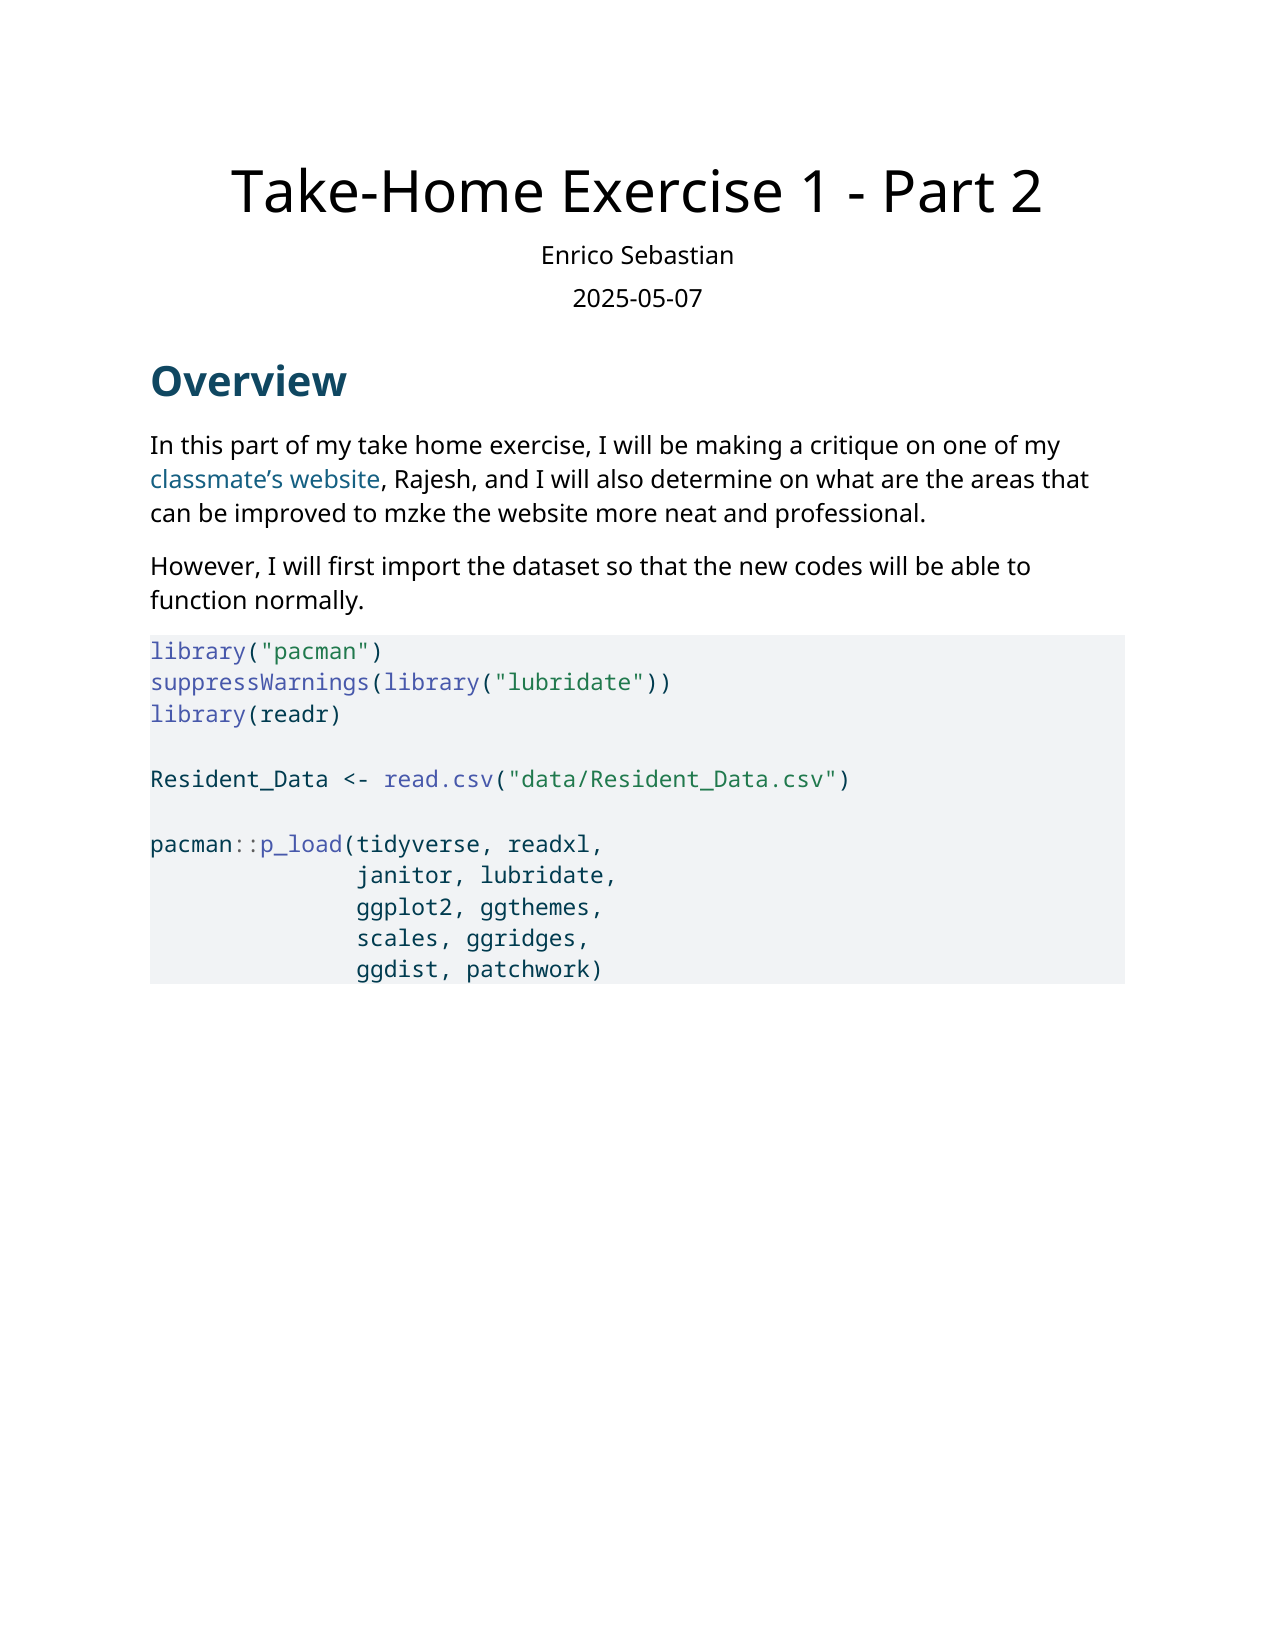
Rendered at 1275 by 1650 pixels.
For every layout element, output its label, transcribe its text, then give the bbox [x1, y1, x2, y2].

text In this part of my take home exercise, I will be making a critique on one of my classmate’s website, Rajesh, and I will also determine on what are the areas that can be improved to mzke the website more neat and professional. [150, 427, 1125, 529]
subtitle Overview [150, 352, 1125, 408]
text However, I will first import the dataset so that the new codes will be able to function normally. [150, 548, 1125, 616]
title Take-Home Exercise 1 - Part 2 [150, 150, 1125, 229]
text library("pacman") suppressWarnings(library("lubridate")) library(readr) Resident_Data <- read.csv("data/Resident_Data.csv") pacman::p_load(tidyverse, readxl, janitor, lubridate, ggplot2, ggthemes, scales, ggridges, ggdist, patchwork) [150, 635, 1125, 984]
text Enrico Sebastian [150, 238, 1125, 272]
text 2025-05-07 [150, 280, 1125, 314]
